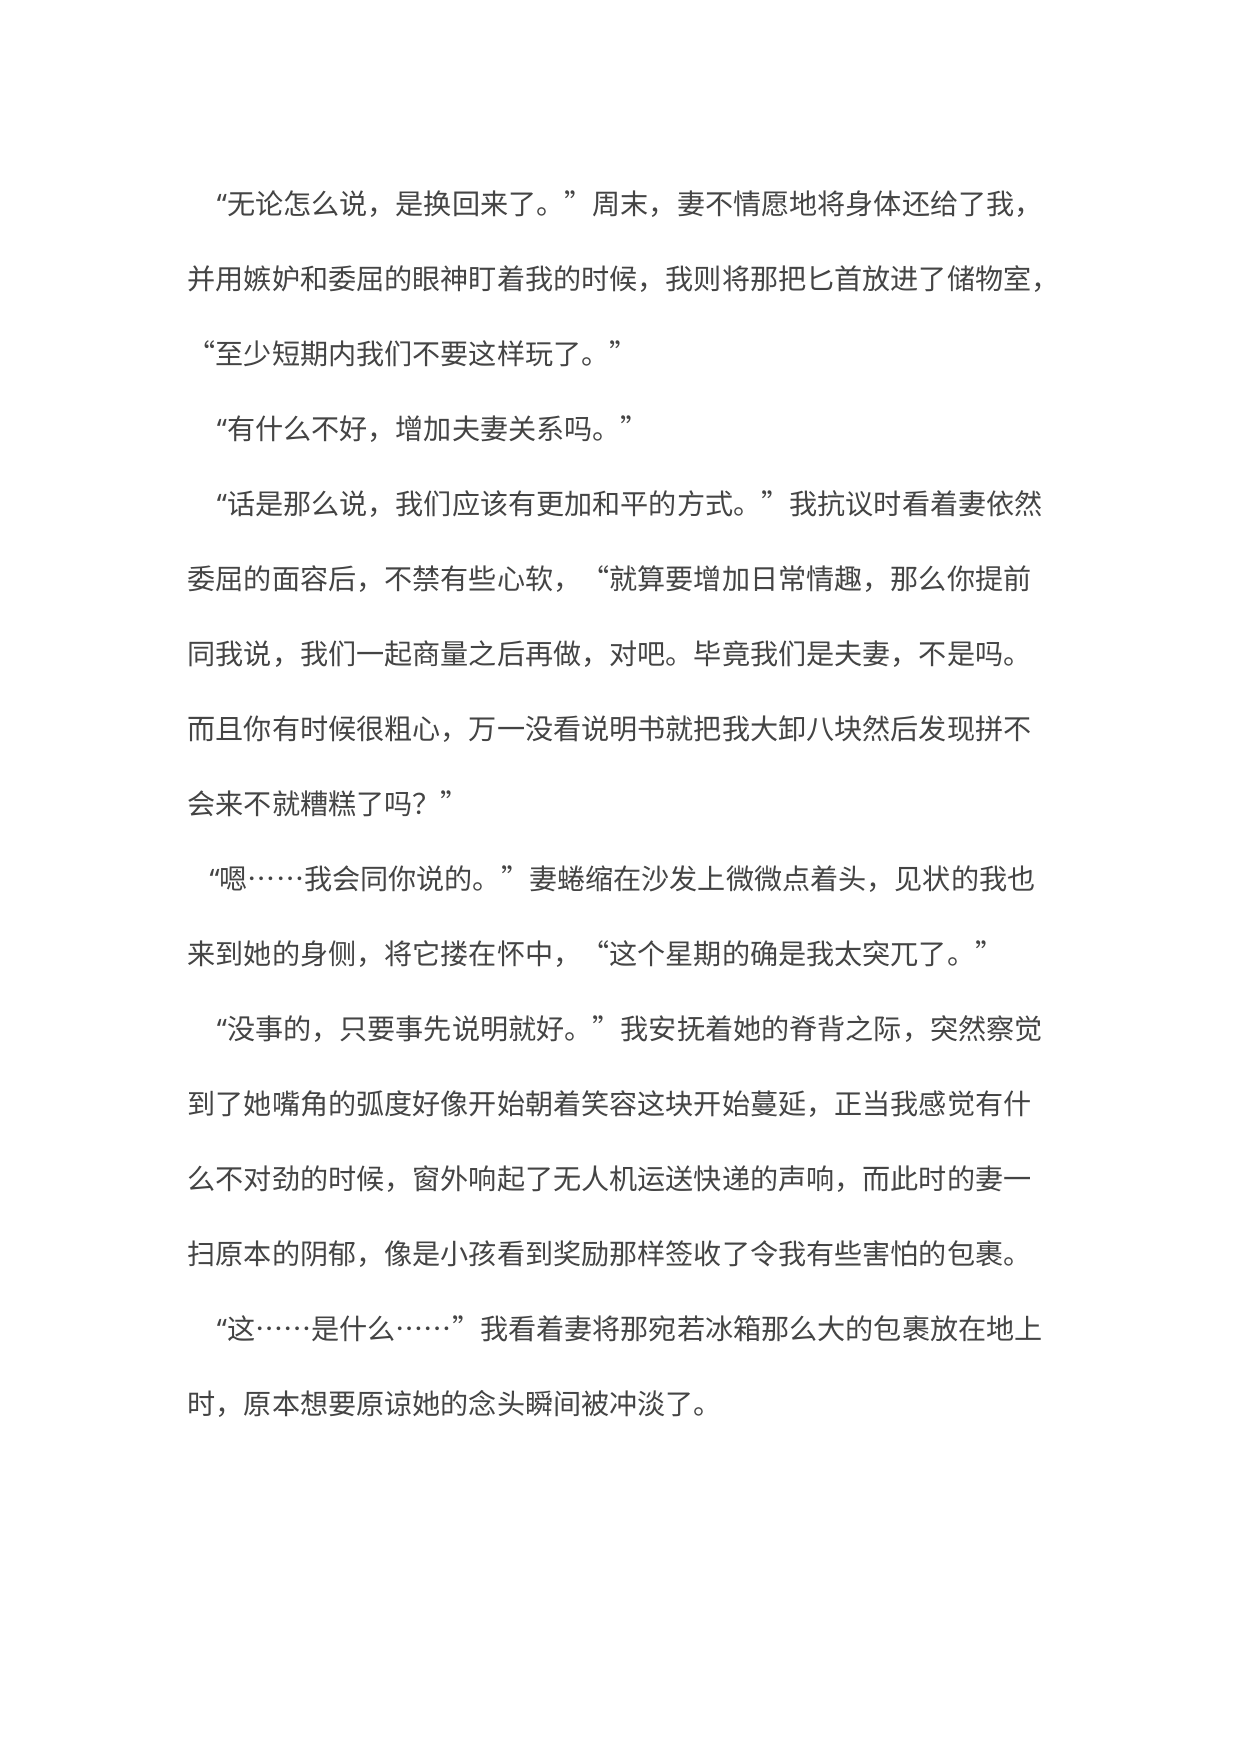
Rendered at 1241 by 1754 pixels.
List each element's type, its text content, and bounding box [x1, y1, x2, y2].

text “有什么不好，增加夫妻关系吗。” [187, 389, 1053, 464]
text “话是那么说，我们应该有更加和平的方式。”我抗议时看着妻依然委屈的面容后，不禁有些心软，“就算要增加日常情趣，那么你提前同我说，我们一起商量之后再做，对吧。毕竟我们是夫妻，不是吗。而且你有时候很粗心，万一没看说明书就把我大卸八块然后发现拼不会来不就糟糕了吗？” [187, 464, 1053, 839]
text “没事的，只要事先说明就好。”我安抚着她的脊背之际，突然察觉到了她嘴角的弧度好像开始朝着笑容这块开始蔓延，正当我感觉有什么不对劲的时候，窗外响起了无人机运送快递的声响，而此时的妻一扫原本的阴郁，像是小孩看到奖励那样签收了令我有些害怕的包裹。 [187, 989, 1053, 1289]
text “这……是什么……”我看着妻将那宛若冰箱那么大的包裹放在地上时，原本想要原谅她的念头瞬间被冲淡了。 [187, 1289, 1053, 1439]
text “无论怎么说，是换回来了。”周末，妻不情愿地将身体还给了我，并用嫉妒和委屈的眼神盯着我的时候，我则将那把匕首放进了储物室，“至少短期内我们不要这样玩了。” [187, 164, 1053, 389]
text “嗯……我会同你说的。”妻蜷缩在沙发上微微点着头，见状的我也来到她的身侧，将它搂在怀中，“这个星期的确是我太突兀了。” [187, 839, 1053, 989]
